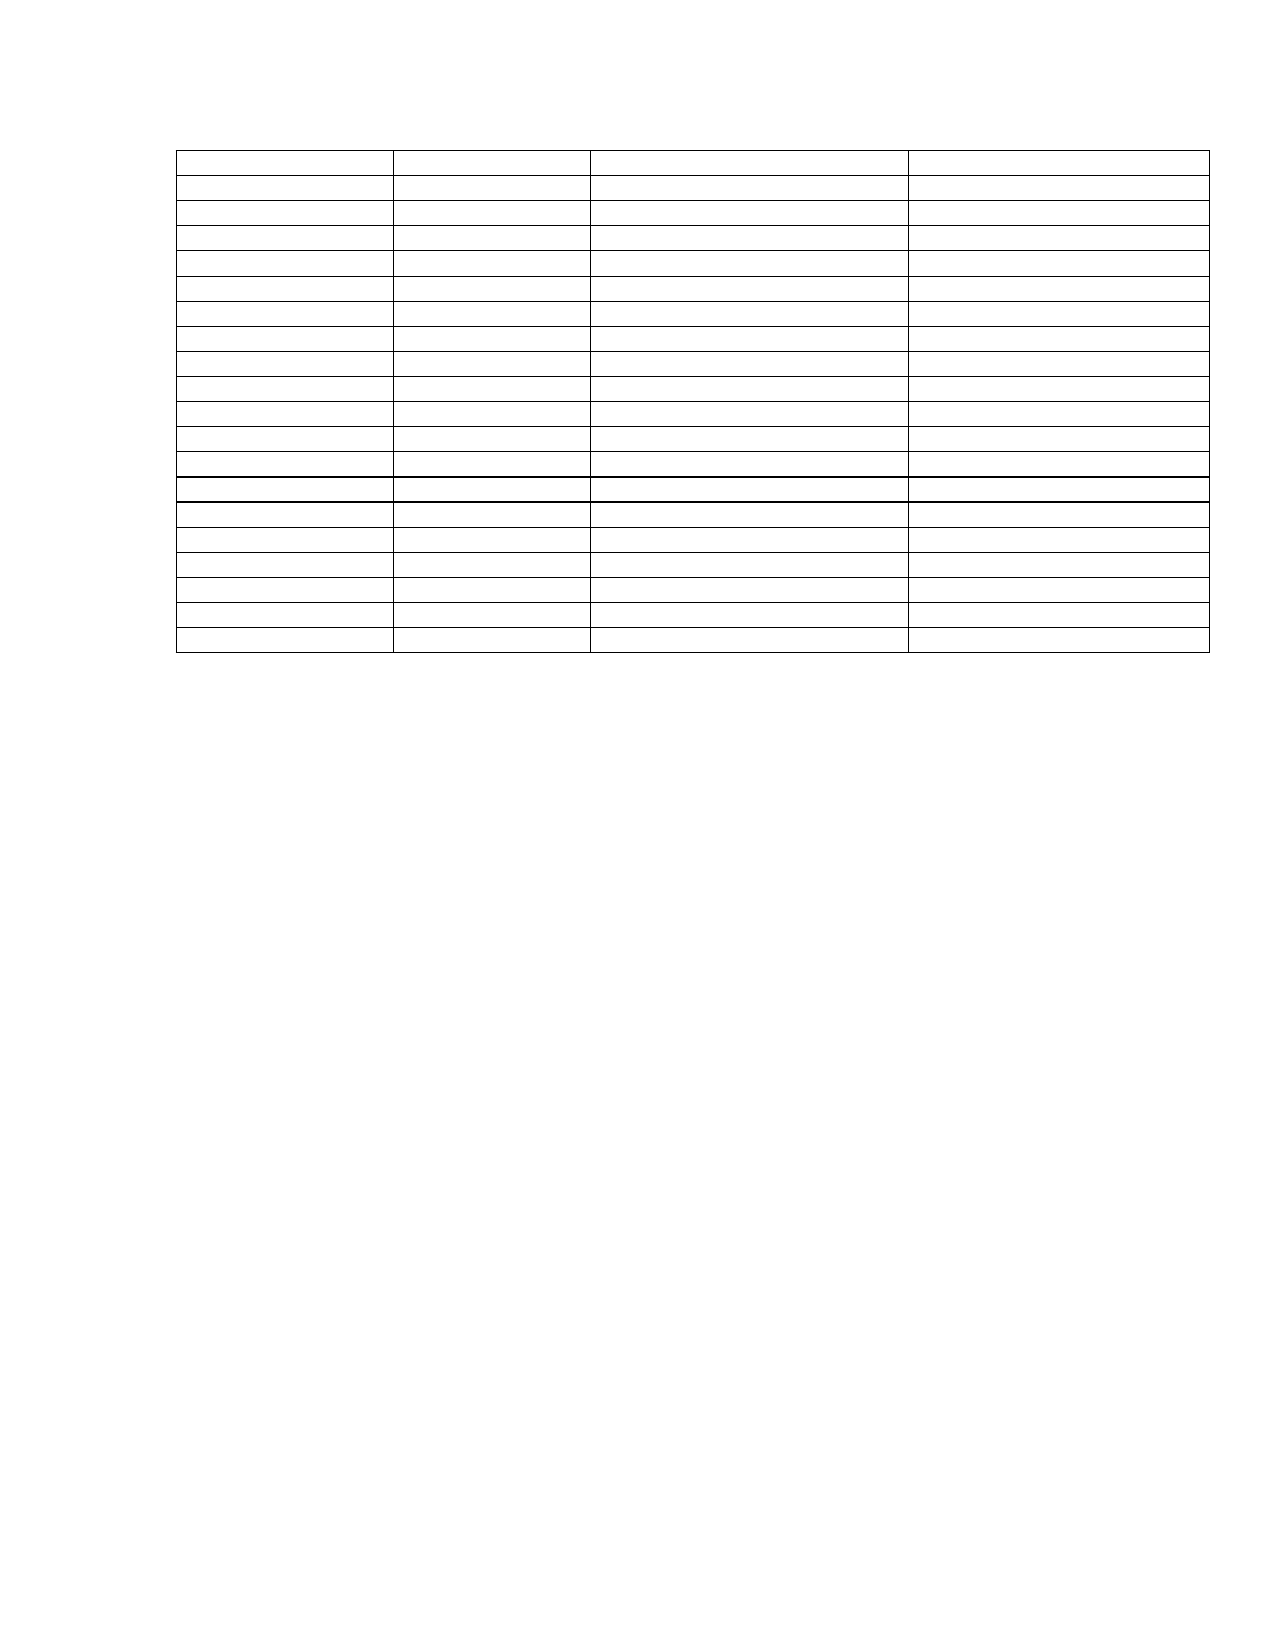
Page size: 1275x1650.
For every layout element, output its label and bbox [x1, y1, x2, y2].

table_cell [591, 478, 908, 501]
table_cell [177, 402, 393, 426]
table_cell [591, 176, 908, 200]
table_cell [177, 277, 393, 301]
table_cell [591, 151, 908, 175]
table_cell [591, 201, 908, 225]
table_cell [394, 352, 590, 376]
table_cell [909, 226, 1209, 250]
table_cell [909, 277, 1209, 301]
table_cell [394, 503, 590, 527]
table_cell [909, 603, 1209, 627]
table_cell [177, 327, 393, 351]
table_cell [394, 151, 590, 175]
table_cell [909, 553, 1209, 577]
table_cell [591, 377, 908, 401]
table_cell [394, 528, 590, 552]
table_cell [177, 503, 393, 527]
table_cell [394, 277, 590, 301]
table_cell [909, 452, 1209, 476]
table_cell [394, 251, 590, 276]
table_cell [177, 427, 393, 451]
table_cell [177, 578, 393, 602]
table_cell [394, 478, 590, 501]
table_cell [394, 628, 590, 652]
table_cell [394, 452, 590, 476]
table_cell [909, 578, 1209, 602]
table_cell [591, 427, 908, 451]
table_cell [394, 578, 590, 602]
table_cell [591, 503, 908, 527]
table_cell [909, 151, 1209, 175]
table_cell [909, 201, 1209, 225]
table_cell [591, 327, 908, 351]
table_cell [394, 226, 590, 250]
table_cell [909, 528, 1209, 552]
table_cell [177, 226, 393, 250]
table_cell [909, 503, 1209, 527]
table_cell [177, 553, 393, 577]
table_cell [909, 176, 1209, 200]
table_cell [591, 553, 908, 577]
table_cell [394, 553, 590, 577]
table_cell [177, 478, 393, 501]
table_cell [394, 302, 590, 326]
table_cell [591, 578, 908, 602]
table_cell [177, 603, 393, 627]
table_cell [177, 352, 393, 376]
table_cell [591, 251, 908, 276]
table_cell [909, 251, 1209, 276]
table_cell [394, 427, 590, 451]
table_cell [591, 402, 908, 426]
table_cell [909, 302, 1209, 326]
table_cell [591, 628, 908, 652]
table_cell [177, 628, 393, 652]
table_cell [591, 528, 908, 552]
table_cell [394, 176, 590, 200]
table_cell [909, 327, 1209, 351]
table_cell [177, 251, 393, 276]
table_cell [394, 201, 590, 225]
table_cell [591, 302, 908, 326]
table_cell [909, 628, 1209, 652]
table_cell [394, 603, 590, 627]
table_cell [177, 452, 393, 476]
table_cell [591, 277, 908, 301]
table_cell [177, 377, 393, 401]
table_cell [177, 151, 393, 175]
table_cell [177, 302, 393, 326]
table_cell [591, 452, 908, 476]
table_cell [394, 377, 590, 401]
table_cell [909, 377, 1209, 401]
table_cell [909, 402, 1209, 426]
table_cell [394, 402, 590, 426]
table_cell [909, 478, 1209, 501]
table_cell [591, 352, 908, 376]
table_cell [177, 201, 393, 225]
table_cell [394, 327, 590, 351]
table_cell [591, 603, 908, 627]
table_cell [177, 528, 393, 552]
table_cell [909, 352, 1209, 376]
table_cell [909, 427, 1209, 451]
table_cell [591, 226, 908, 250]
table_cell [177, 176, 393, 200]
